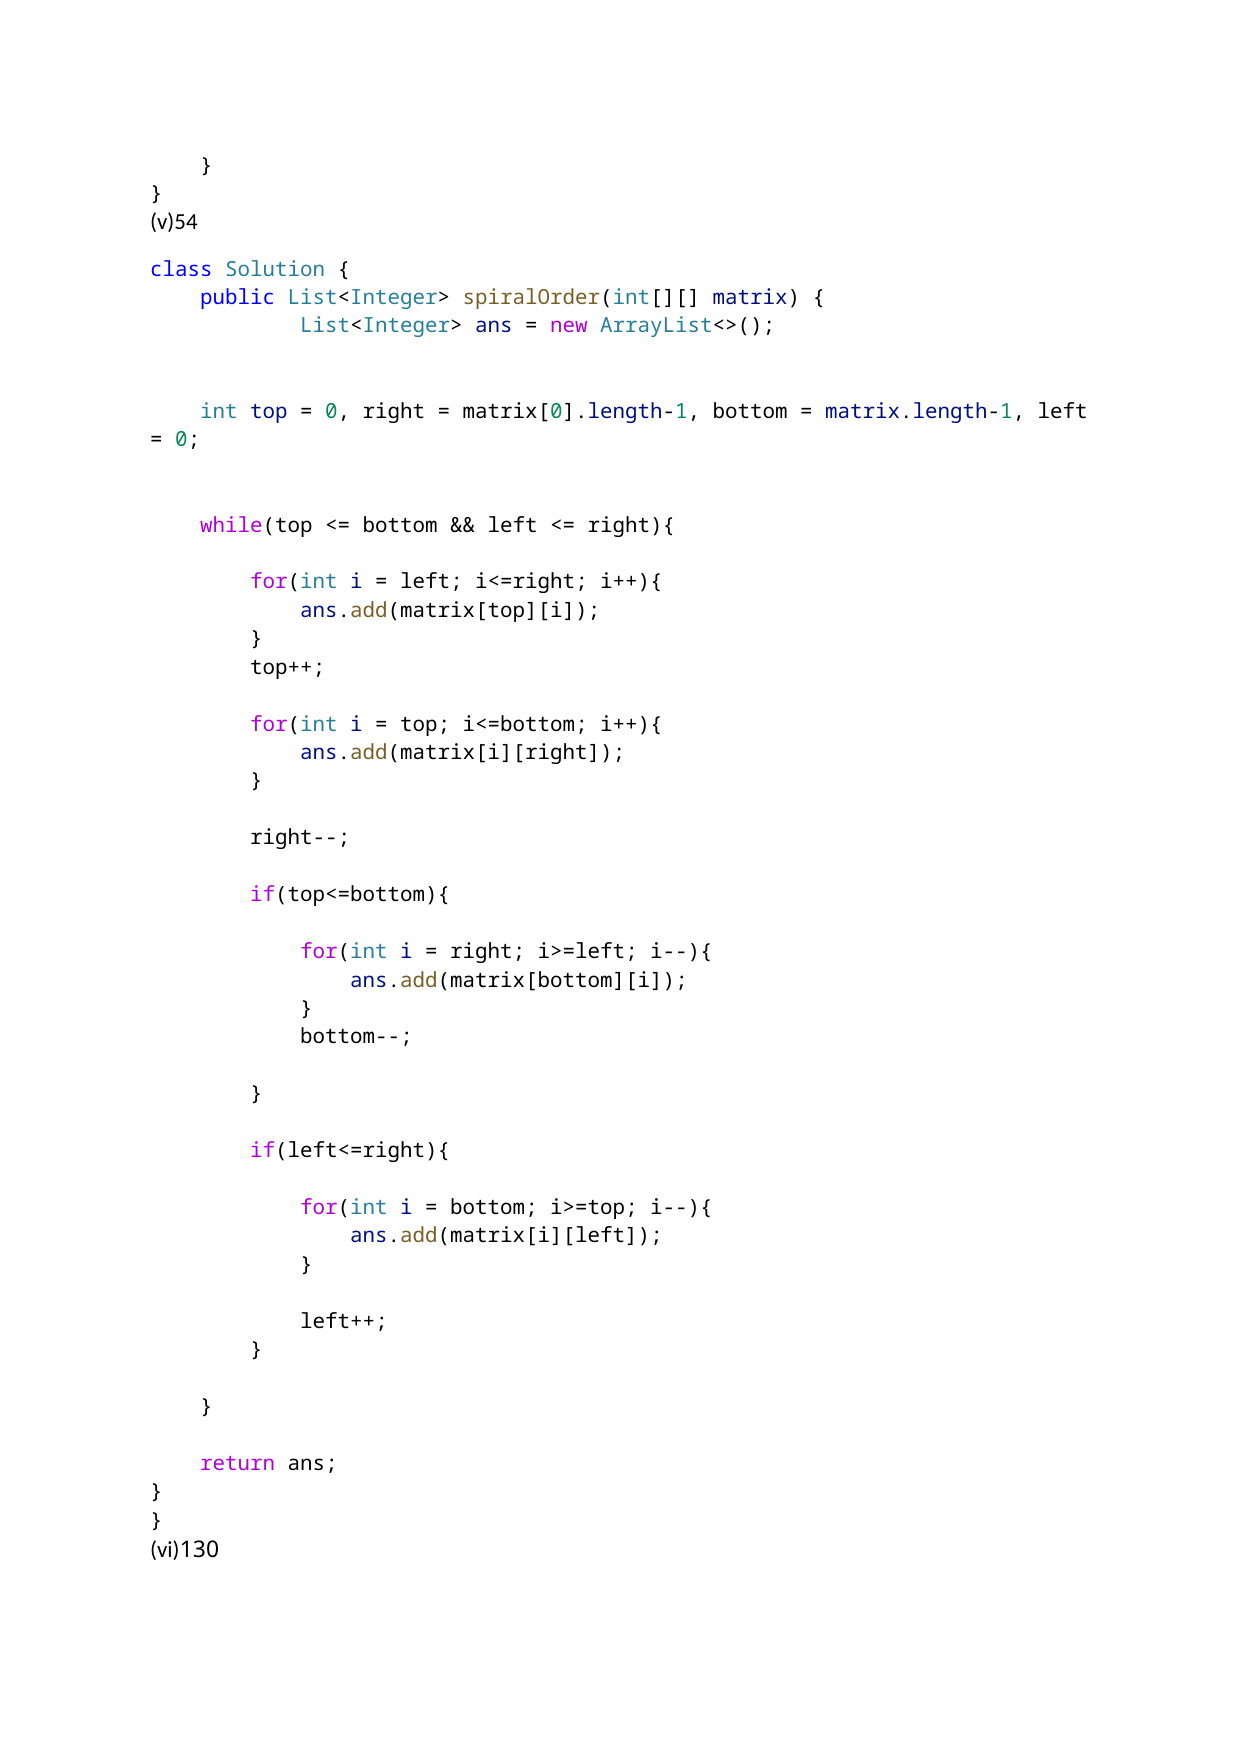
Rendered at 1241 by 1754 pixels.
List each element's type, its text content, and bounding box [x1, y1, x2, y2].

text } [150, 1078, 1090, 1107]
text right--; [150, 822, 1090, 851]
text (v)54 [150, 207, 1090, 235]
text } [150, 766, 1090, 794]
text ans.add(matrix[bottom][i]); [150, 965, 1090, 993]
text if(top<=bottom){ [150, 879, 1090, 908]
text top++; [150, 652, 1090, 680]
text for(int i = top; i<=bottom; i++){ [150, 709, 1090, 737]
text left++; [150, 1306, 1090, 1334]
text for(int i = bottom; i>=top; i--){ [150, 1192, 1090, 1221]
text } [150, 993, 1090, 1022]
text } [150, 178, 1090, 207]
text return ans; [150, 1448, 1090, 1477]
text ans.add(matrix[top][i]); [150, 595, 1090, 623]
text } [150, 1249, 1090, 1277]
text for(int i = left; i<=right; i++){ [150, 567, 1090, 595]
text } [150, 1505, 1090, 1533]
text ans.add(matrix[i][left]); [150, 1221, 1090, 1249]
text class Solution { [150, 254, 1090, 282]
text public List<Integer> spiralOrder(int[][] matrix) { [150, 282, 1090, 311]
text int top = 0, right = matrix[0].length-1, bottom = matrix.length-1, left = 0; [150, 396, 1090, 453]
text for(int i = right; i>=left; i--){ [150, 936, 1090, 965]
text } [150, 1391, 1090, 1420]
text if(left<=right){ [150, 1135, 1090, 1164]
text List<Integer> ans = new ArrayList<>(); [150, 311, 1090, 339]
text } [150, 623, 1090, 652]
text } [150, 150, 1090, 178]
text } [150, 1334, 1090, 1363]
text bottom--; [150, 1022, 1090, 1050]
text while(top <= bottom && left <= right){ [150, 510, 1090, 538]
text (vi)130 [150, 1533, 1090, 1565]
text } [150, 1477, 1090, 1505]
text ans.add(matrix[i][right]); [150, 737, 1090, 766]
